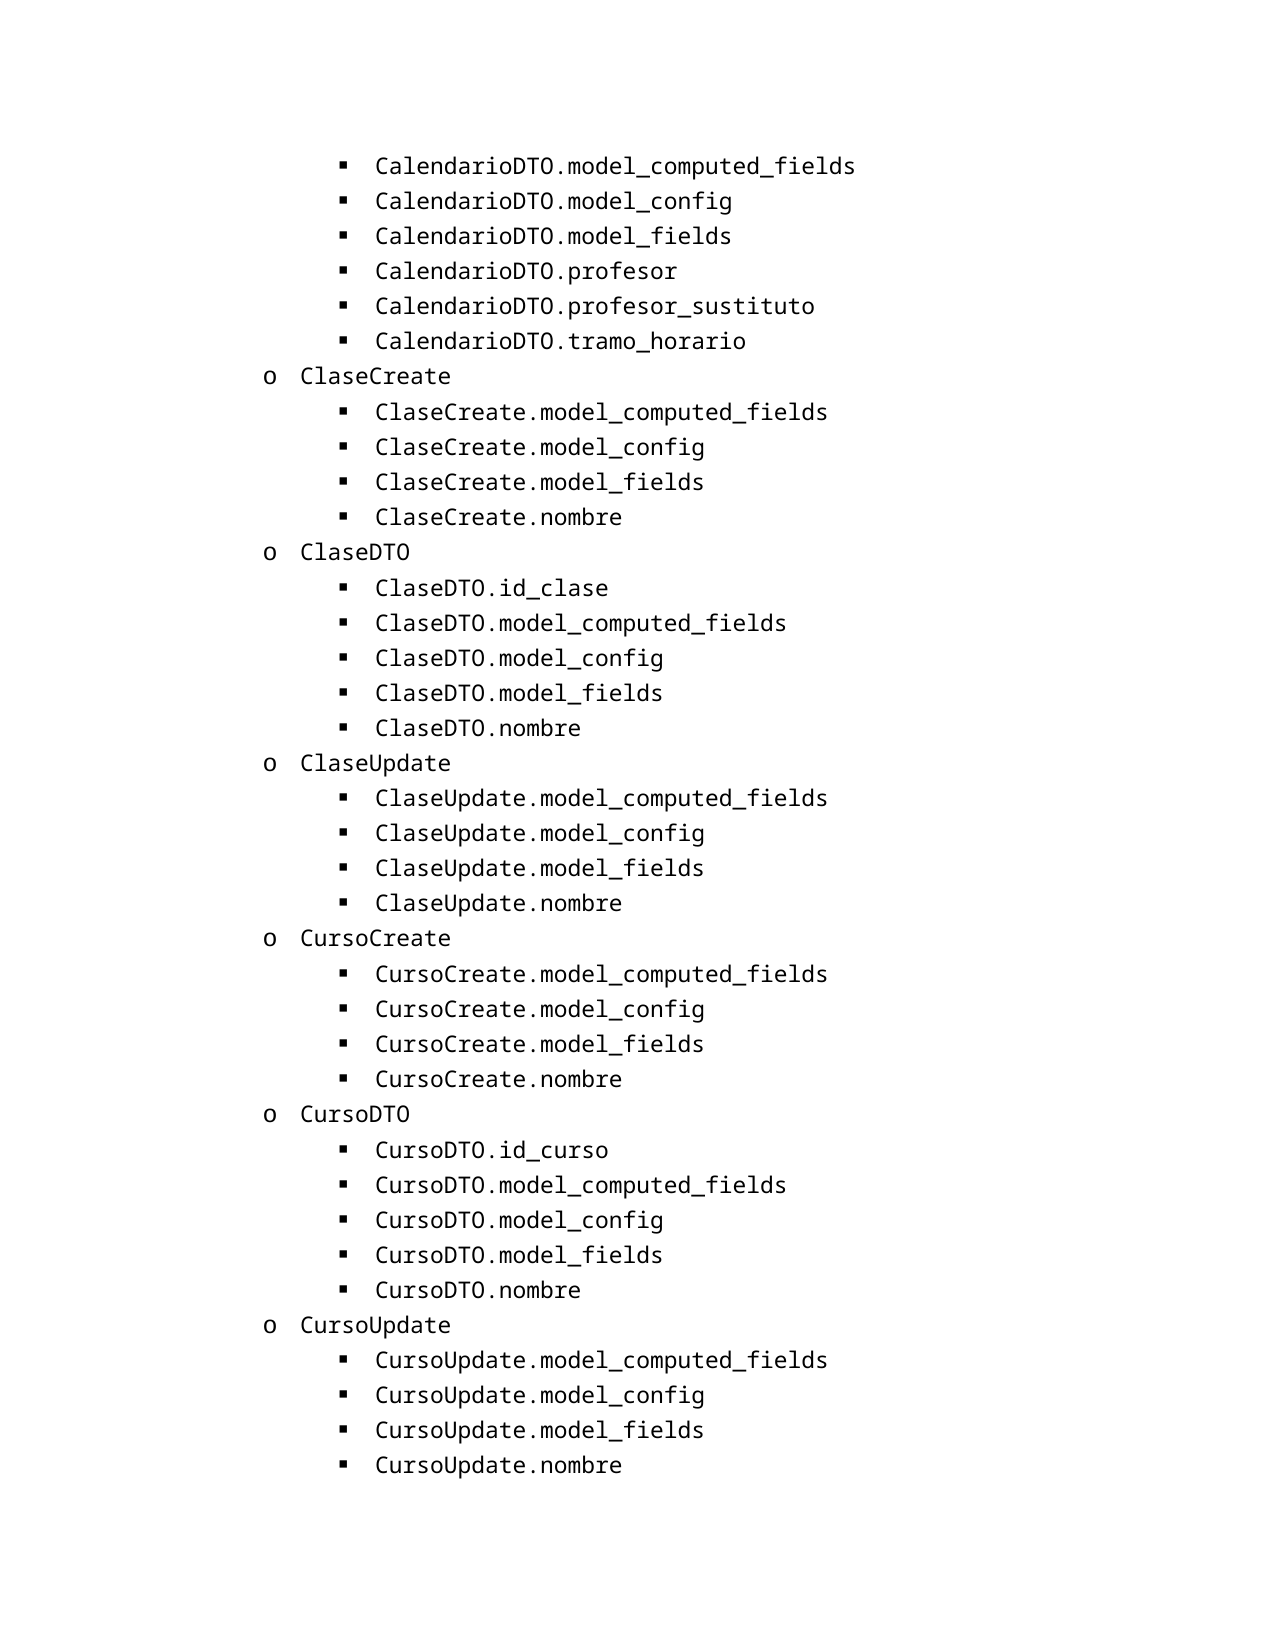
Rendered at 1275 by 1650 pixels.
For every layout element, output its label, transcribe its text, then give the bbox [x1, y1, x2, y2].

list ClaseDTO.model_computed_fields [337, 606, 1125, 638]
list CursoUpdate.model_computed_fields [337, 1344, 1125, 1376]
list CalendarioDTO.profesor_sustituto [337, 290, 1125, 321]
list CursoDTO.model_config [337, 1204, 1125, 1235]
list CursoDTO.id_curso [337, 1134, 1125, 1165]
list CursoCreate.model_computed_fields [337, 958, 1125, 989]
list CursoUpdate.nombre [337, 1449, 1125, 1481]
list ClaseCreate.nombre [337, 501, 1125, 532]
list CursoCreate [262, 922, 1125, 954]
list ClaseDTO.nombre [337, 711, 1125, 743]
list CalendarioDTO.profesor [337, 255, 1125, 286]
list CursoCreate.model_fields [337, 1028, 1125, 1059]
list ClaseDTO.id_clase [337, 571, 1125, 603]
list ClaseCreate.model_fields [337, 466, 1125, 497]
list CursoDTO.model_fields [337, 1239, 1125, 1270]
list CursoDTO.model_computed_fields [337, 1169, 1125, 1200]
list CursoCreate.model_config [337, 993, 1125, 1024]
list ClaseUpdate.nombre [337, 887, 1125, 918]
list ClaseCreate.model_config [337, 431, 1125, 462]
list ClaseCreate.model_computed_fields [337, 396, 1125, 427]
list ClaseUpdate.model_fields [337, 852, 1125, 883]
list CalendarioDTO.model_computed_fields [337, 150, 1125, 181]
list CursoCreate.nombre [337, 1063, 1125, 1094]
list ClaseDTO.model_fields [337, 676, 1125, 708]
list ClaseUpdate.model_computed_fields [337, 782, 1125, 813]
list ClaseUpdate.model_config [337, 817, 1125, 848]
list CalendarioDTO.model_fields [337, 220, 1125, 251]
list ClaseUpdate [262, 746, 1125, 778]
list CursoUpdate [262, 1309, 1125, 1341]
list CalendarioDTO.tramo_horario [337, 325, 1125, 356]
list CursoUpdate.model_fields [337, 1414, 1125, 1446]
list ClaseDTO.model_config [337, 641, 1125, 673]
list CursoDTO [262, 1098, 1125, 1130]
list ClaseDTO [262, 536, 1125, 568]
list ClaseCreate [262, 360, 1125, 392]
list CalendarioDTO.model_config [337, 185, 1125, 216]
list CursoDTO.nombre [337, 1274, 1125, 1305]
list CursoUpdate.model_config [337, 1379, 1125, 1411]
